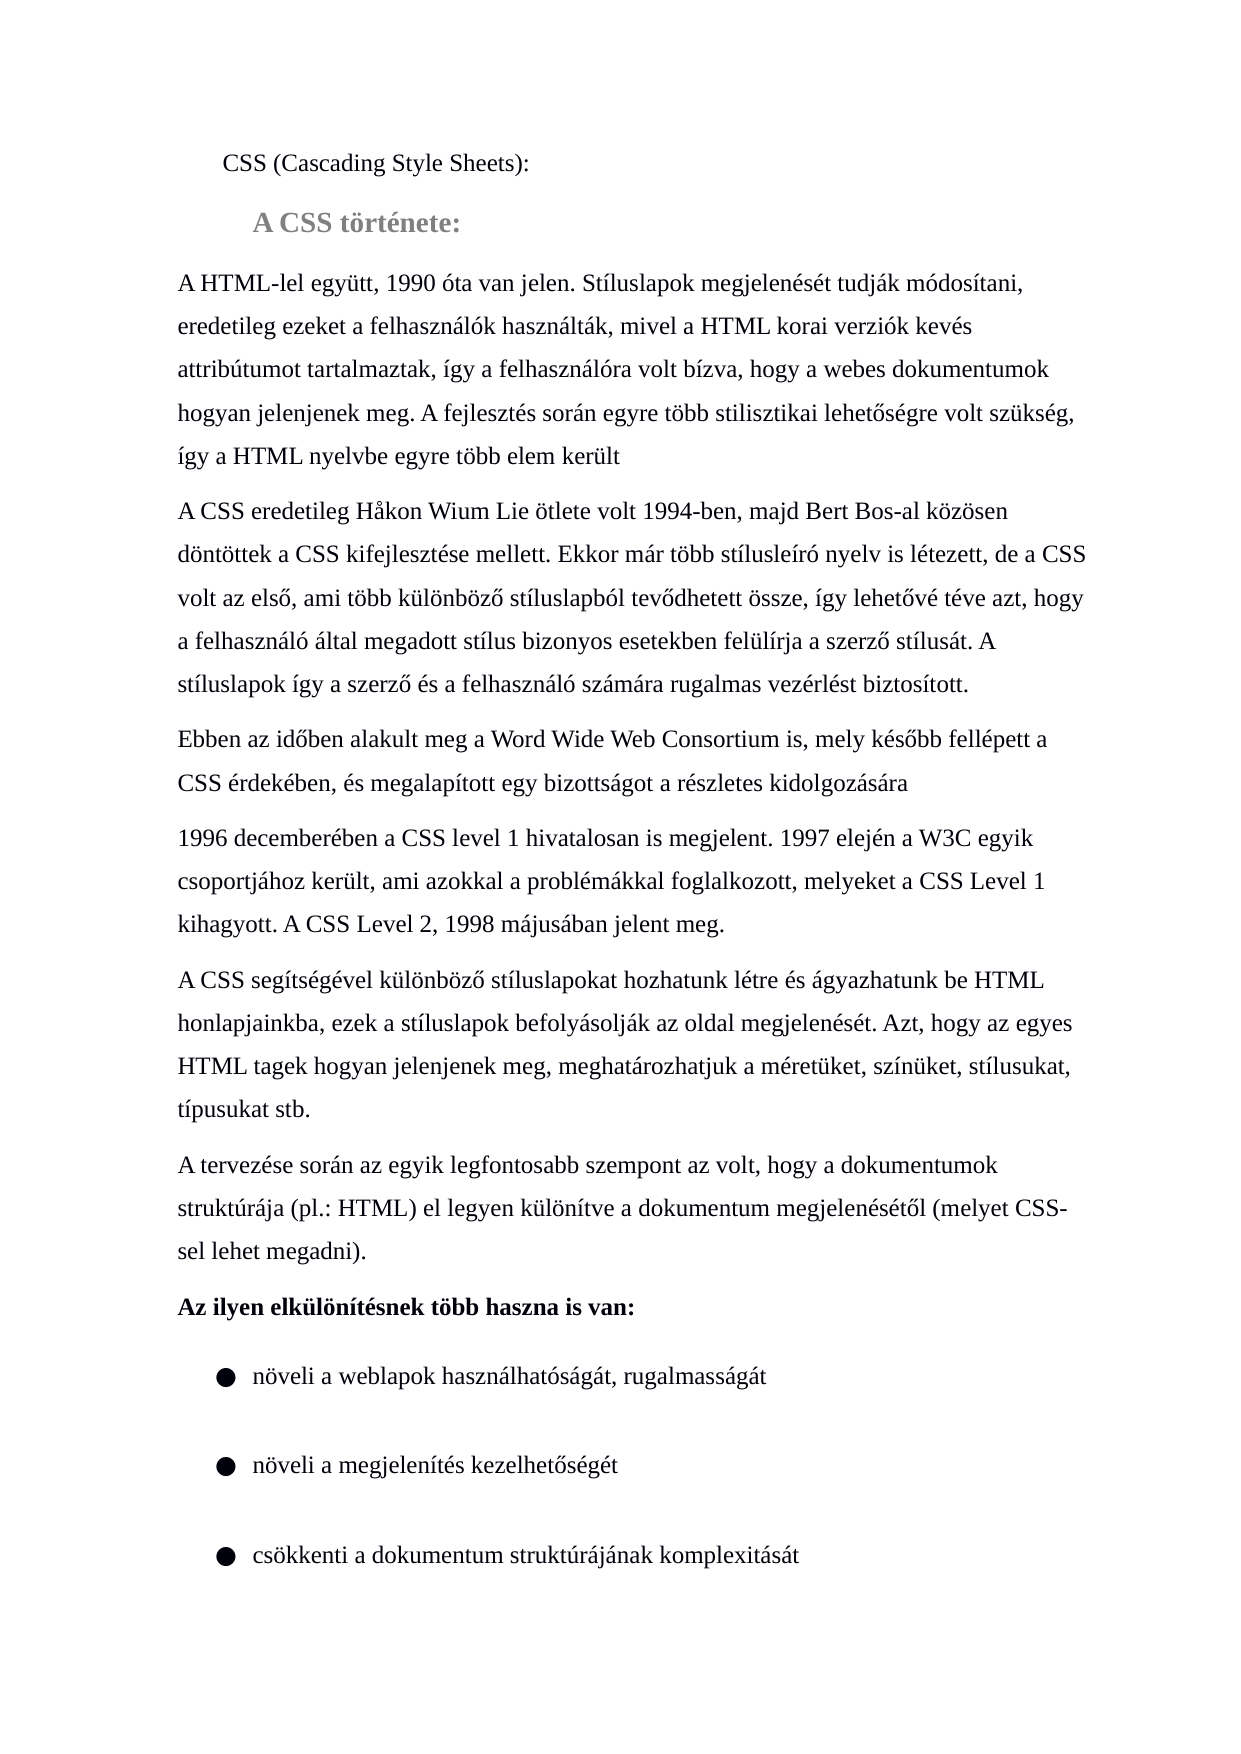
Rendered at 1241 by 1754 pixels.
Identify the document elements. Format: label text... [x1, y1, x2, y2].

subtitle A CSS története: [177, 205, 1092, 239]
text A CSS segítségével különböző stíluslapokat hozhatunk létre és ágyazhatunk be HTML honlapjainkba, ezek a stíluslapok befolyásolják az oldal megjelenését. Azt, hogy az egyes HTML tagek hogyan jelenjenek meg, meghatározhatjuk a méretüket, színüket, stílusukat, típusukat stb. [177, 965, 1092, 1123]
text 1996 decemberében a CSS level 1 hivatalosan is megjelent. 1997 elején a W3C egyik csoportjához került, ami azokkal a problémákkal foglalkozott, melyeket a CSS Level 1 kihagyott. A CSS Level 2, 1998 májusában jelent meg. [177, 823, 1092, 938]
subtitle CSS (Cascading Style Sheets): [177, 148, 1092, 176]
list növeli a megjelenítés kezelhetőségét [215, 1437, 1092, 1488]
list csökkenti a dokumentum struktúrájának komplexitását [215, 1526, 1092, 1578]
text A HTML-lel együtt, 1990 óta van jelen. Stíluslapok megjelenését tudják módosítani, eredetileg ezeket a felhasználók használták, mivel a HTML korai verziók kevés attribútumot tartalmaztak, így a felhasználóra volt bízva, hogy a webes dokumentumok hogyan jelenjenek meg. A fejlesztés során egyre több stilisztikai lehetőségre volt szükség, így a HTML nyelvbe egyre több elem került [177, 268, 1092, 469]
text A tervezése során az egyik legfontosabb szempont az volt, hogy a dokumentumok struktúrája (pl.: HTML) el legyen különítve a dokumentum megjelenésétől (melyet CSS-sel lehet megadni). [177, 1150, 1092, 1265]
list növeli a weblapok használhatóságát, rugalmasságát [215, 1348, 1092, 1399]
text Az ilyen elkülönítésnek több haszna is van: [177, 1292, 1092, 1321]
text Ebben az időben alakult meg a Word Wide Web Consortium is, mely később fellépett a CSS érdekében, és megalapított egy bizottságot a részletes kidolgozására [177, 724, 1092, 796]
text A CSS eredetileg Håkon Wium Lie ötlete volt 1994-ben, majd Bert Bos-al közösen döntöttek a CSS kifejlesztése mellett. Ekkor már több stílusleíró nyelv is létezett, de a CSS volt az első, ami több különböző stíluslapból tevődhetett össze, így lehetővé téve azt, hogy a felhasználó által megadott stílus bizonyos esetekben felülírja a szerző stílusát. A stíluslapok így a szerző és a felhasználó számára rugalmas vezérlést biztosított. [177, 496, 1092, 698]
